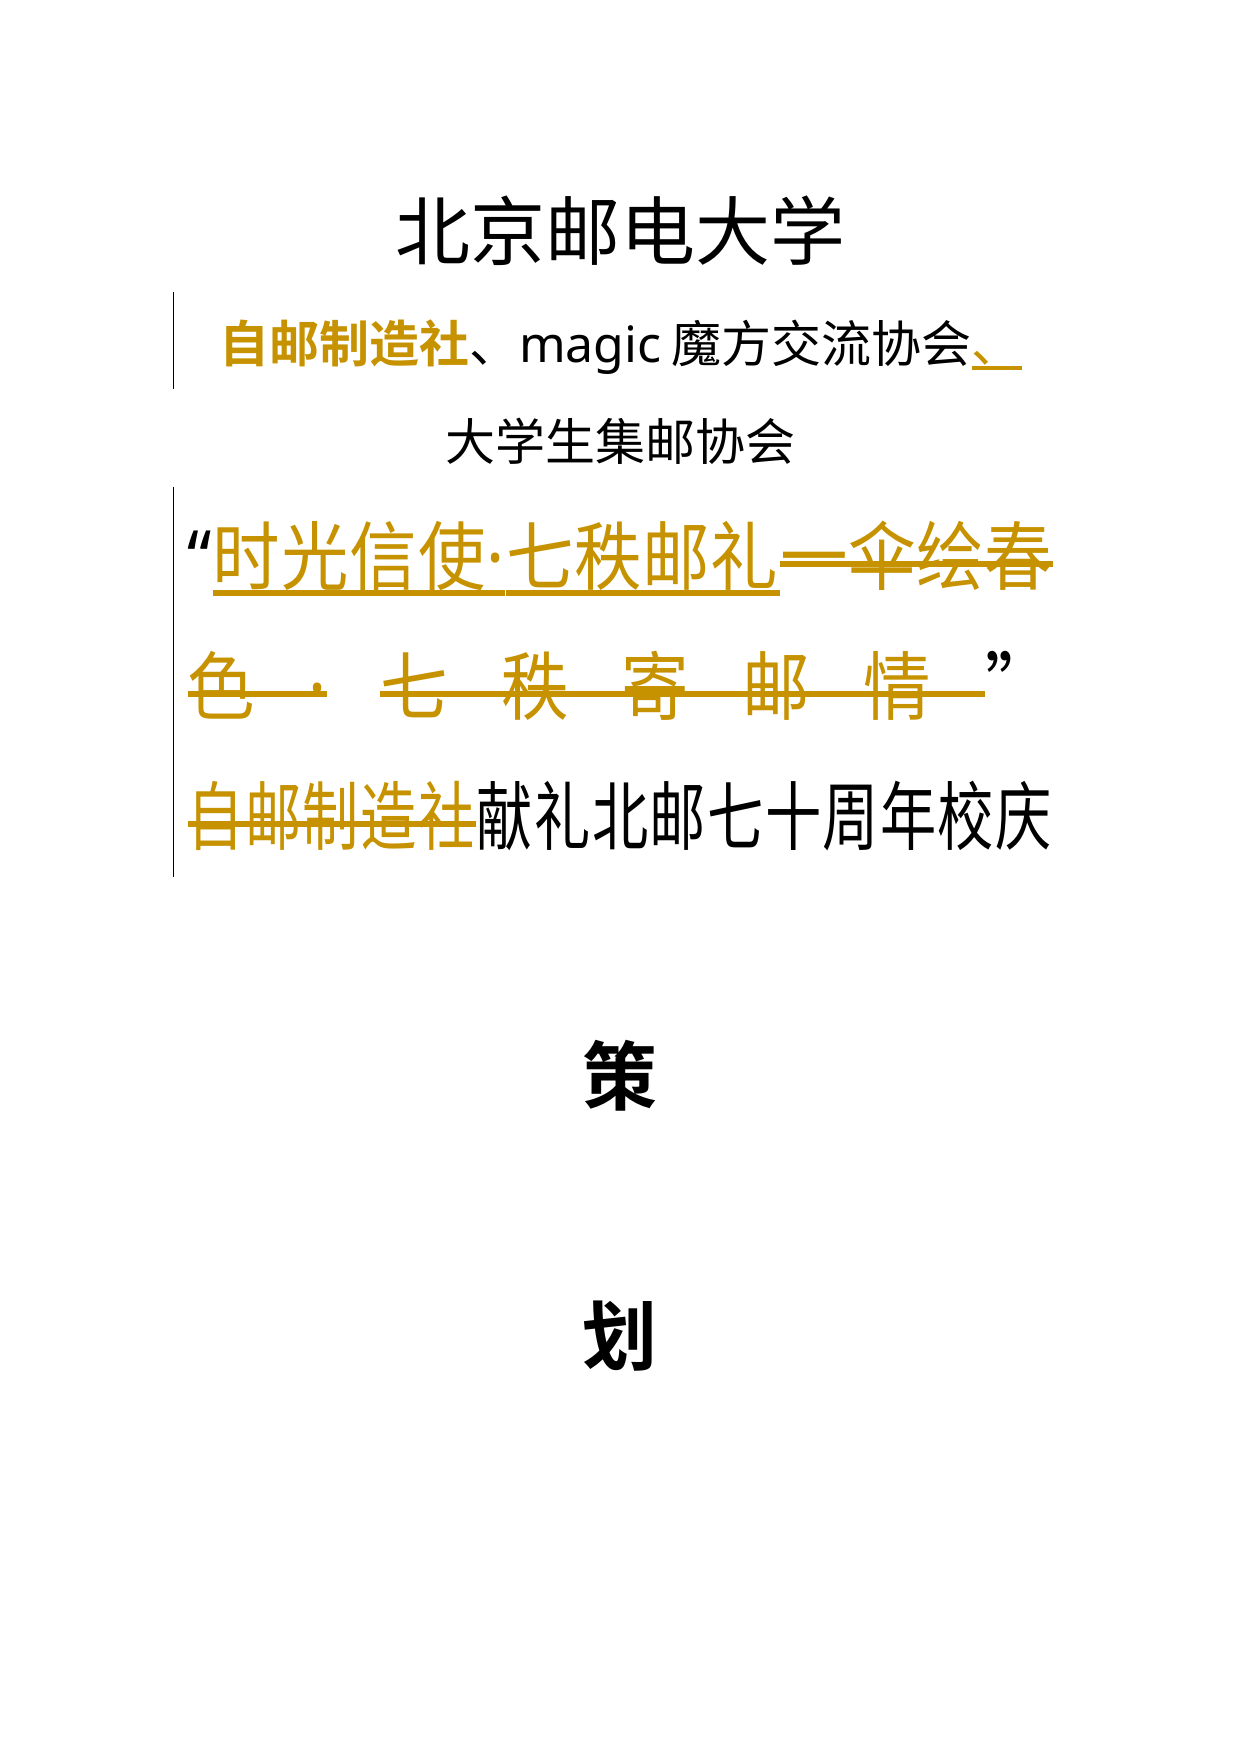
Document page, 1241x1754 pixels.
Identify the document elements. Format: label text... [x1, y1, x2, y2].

text 自邮制造社、magic魔方交流协会 [187, 292, 1053, 389]
text 策 [187, 1007, 1053, 1137]
text “” [187, 487, 1053, 747]
text 大学生集邮协会 [187, 389, 1053, 487]
text 北京邮电大学 [187, 162, 1053, 292]
text 划 [187, 1267, 1053, 1397]
text 献礼北邮七十周年校庆 [187, 747, 1053, 877]
